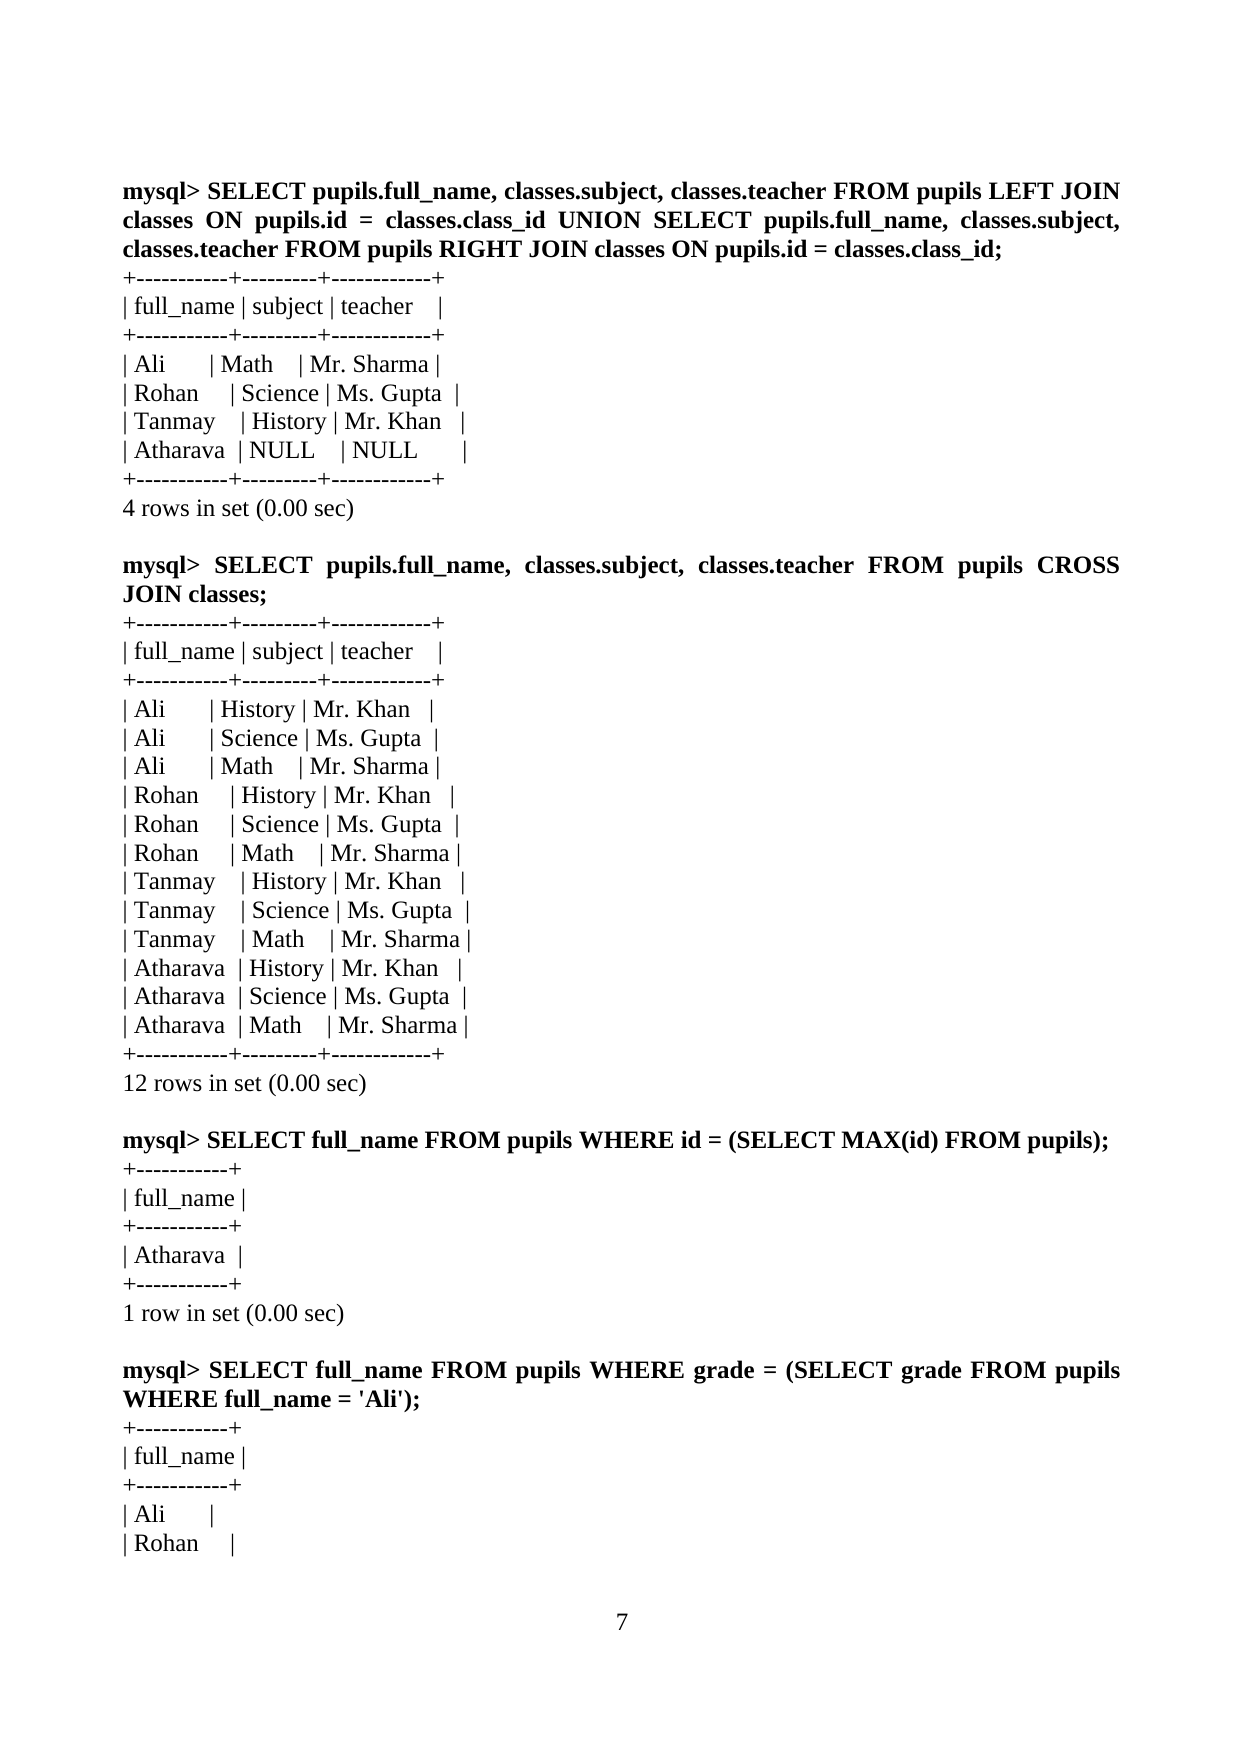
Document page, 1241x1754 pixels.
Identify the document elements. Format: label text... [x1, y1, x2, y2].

text +-----------+ [122, 1269, 1121, 1298]
text | full_name | subject | teacher | [122, 636, 1121, 665]
text | Atharava | [122, 1240, 1121, 1269]
text mysql> SELECT pupils.full_name, classes.subject, classes.teacher FROM pupils LEFT JOIN classes ON pupils.id = classes.class_id UNION SELECT pupils.full_name, classes.subject, classes.teacher FROM pupils RIGHT JOIN classes ON pupils.id = classes.class_id; [122, 176, 1121, 263]
text mysql> SELECT pupils.full_name, classes.subject, classes.teacher FROM pupils CROSS JOIN classes; [122, 550, 1121, 608]
text 12 rows in set (0.00 sec) [122, 1068, 1121, 1096]
text +-----------+ [122, 1413, 1121, 1441]
text | Ali | Science | Ms. Gupta | [122, 723, 1121, 751]
text | full_name | subject | teacher | [122, 291, 1121, 320]
text +-----------+---------+------------+ [122, 464, 1121, 493]
text | Ali | Math | Mr. Sharma | [122, 751, 1121, 780]
text | full_name | [122, 1441, 1121, 1470]
text +-----------+---------+------------+ [122, 608, 1121, 636]
text | Atharava | Math | Mr. Sharma | [122, 1010, 1121, 1039]
text | Tanmay | Math | Mr. Sharma | [122, 924, 1121, 953]
text | Tanmay | History | Mr. Khan | [122, 406, 1121, 435]
text | Rohan | [122, 1528, 1121, 1556]
text 4 rows in set (0.00 sec) [122, 493, 1121, 521]
text | Tanmay | Science | Ms. Gupta | [122, 895, 1121, 924]
text | Atharava | Science | Ms. Gupta | [122, 981, 1121, 1010]
text | Ali | History | Mr. Khan | [122, 694, 1121, 723]
text +-----------+---------+------------+ [122, 320, 1121, 349]
text | Atharava | NULL | NULL | [122, 435, 1121, 464]
text mysql> SELECT full_name FROM pupils WHERE grade = (SELECT grade FROM pupils WHERE full_name = 'Ali'); [122, 1355, 1121, 1413]
text +-----------+ [122, 1470, 1121, 1499]
text | Ali | Math | Mr. Sharma | [122, 349, 1121, 378]
text | Rohan | Science | Ms. Gupta | [122, 809, 1121, 838]
text | Atharava | History | Mr. Khan | [122, 953, 1121, 981]
text | Ali | [122, 1499, 1121, 1528]
text | Rohan | Math | Mr. Sharma | [122, 838, 1121, 866]
text +-----------+---------+------------+ [122, 665, 1121, 694]
text | Tanmay | History | Mr. Khan | [122, 866, 1121, 895]
text | Rohan | History | Mr. Khan | [122, 780, 1121, 809]
text +-----------+ [122, 1154, 1121, 1183]
text +-----------+---------+------------+ [122, 1039, 1121, 1068]
text +-----------+---------+------------+ [122, 263, 1121, 291]
text 1 row in set (0.00 sec) [122, 1298, 1121, 1326]
text +-----------+ [122, 1211, 1121, 1240]
text | full_name | [122, 1183, 1121, 1211]
text | Rohan | Science | Ms. Gupta | [122, 378, 1121, 406]
text mysql> SELECT full_name FROM pupils WHERE id = (SELECT MAX(id) FROM pupils); [122, 1125, 1121, 1154]
